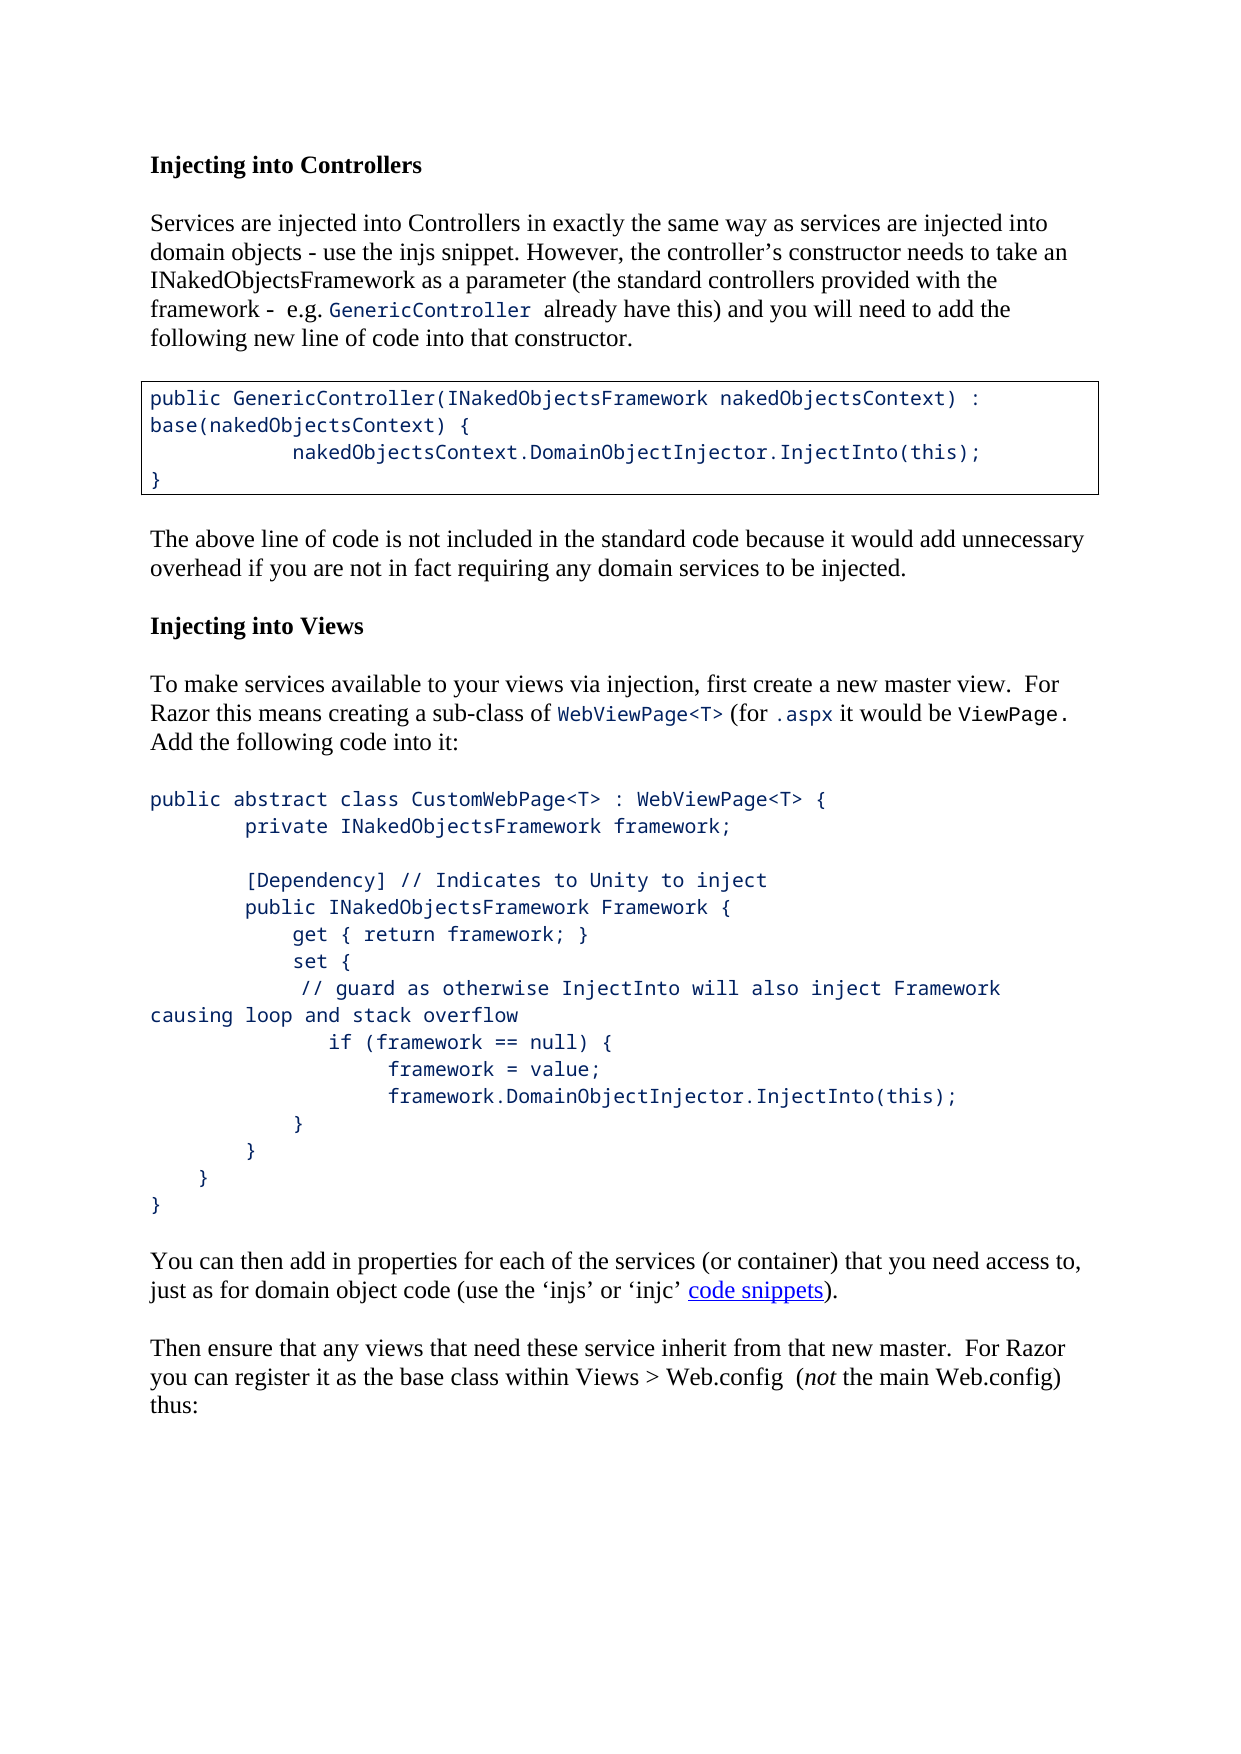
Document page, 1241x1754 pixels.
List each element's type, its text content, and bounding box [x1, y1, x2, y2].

text Services are injected into Controllers in exactly the same way as services are injected into domain objects - use the injs snippet. However, the controller’s constructor needs to take an INakedObjectsFramework as a parameter (the standard controllers provided with the framework - e.g. GenericController already have this) and you will need to add the following new line of code into that constructor. [150, 208, 1090, 352]
text Then ensure that any views that need these service inherit from that new master. For Razor you can register it as the base class within Views > Web.config (not the main Web.config) thus: [150, 1333, 1090, 1419]
subtitle Injecting into Controllers [150, 150, 1090, 179]
text nakedObjectsContext.DomainObjectInjector.InjectInto(this); [150, 438, 1090, 462]
text } [142, 462, 1098, 494]
text public abstract class CustomWebPage<T> : WebViewPage<T> { private INakedObjectsFramework framework; [Dependency] // Indicates to Unity to inject public INakedObjectsFramework Framework { get { return framework; } set { // guard as otherwise InjectInto will also inject Framework causing loop and stack overflow if (framework == null) { framework = value; framework.DomainObjectInjector.InjectInto(this); } } } } [150, 785, 1090, 1217]
text To make services available to your views via injection, first create a new master view. For Razor this means creating a sub-class of WebViewPage<T> (for .aspx it would be ViewPage. Add the following code into it: [150, 669, 1090, 756]
subtitle Injecting into Views [150, 611, 1090, 640]
text You can then add in properties for each of the services (or container) that you need access to, just as for domain object code (use the ‘injs’ or ‘injc’ code snippets). [150, 1246, 1090, 1304]
text The above line of code is not included in the standard code because it would add unnecessary overhead if you are not in fact requiring any domain services to be injected. [150, 524, 1090, 582]
text public GenericController(INakedObjectsFramework nakedObjectsContext) : base(nakedObjectsContext) { [142, 382, 1098, 438]
